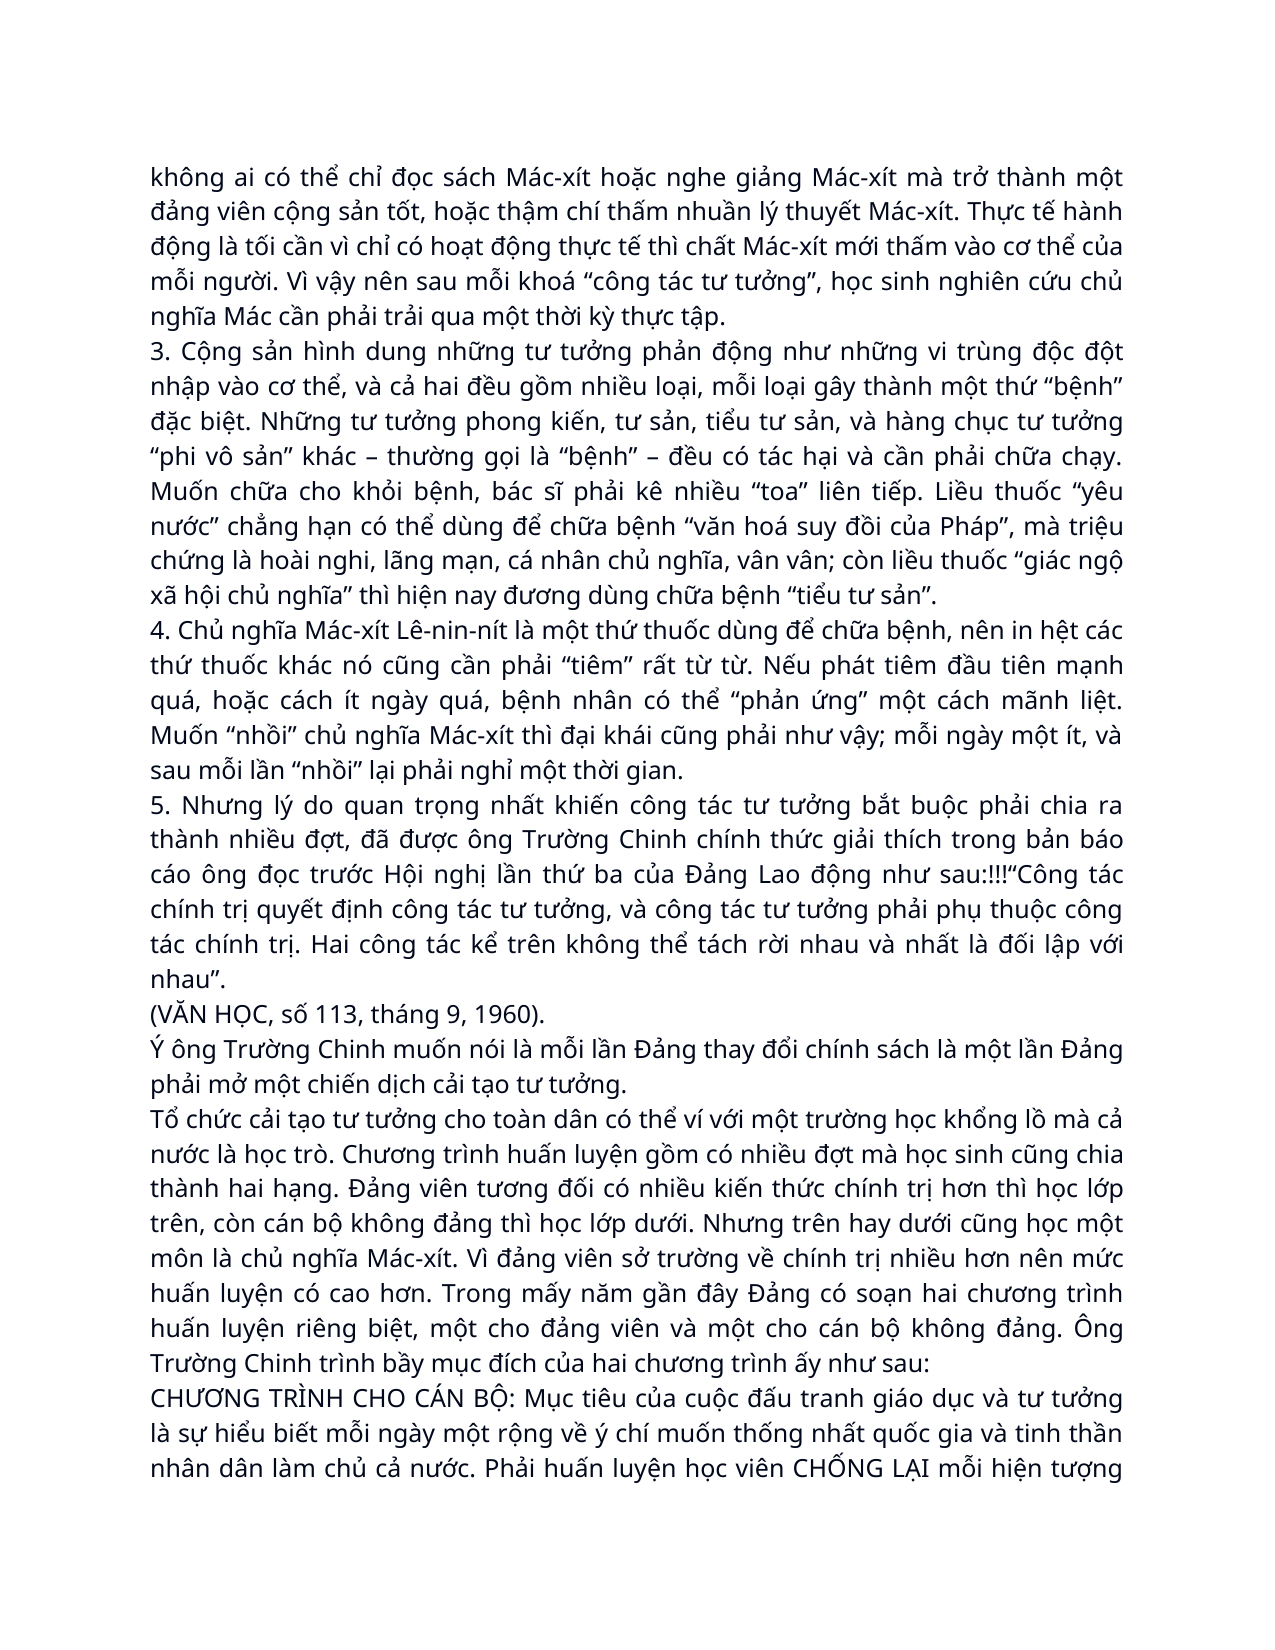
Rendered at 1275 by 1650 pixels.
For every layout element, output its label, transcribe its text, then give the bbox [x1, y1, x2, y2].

text 5. Nhưng lý do quan trọng nhất khiến công tác tư tưởng bắt buộc phải chia ra thành nhiều đợt, đã được ông Trường Chinh chính thức giải thích trong bản báo cáo ông đọc trước Hội nghị lần thứ ba của Đảng Lao động như sau:!!!“Công tác chính trị quyết định công tác tư tưởng, và công tác tư tưởng phải phụ thuộc công tác chính trị. Hai công tác kể trên không thể tách rời nhau và nhất là đối lập với nhau”. [150, 786, 1125, 996]
text (VĂN HỌC, số 113, tháng 9, 1960). [150, 996, 1125, 1031]
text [150, 150, 1125, 333]
text Tổ chức cải tạo tư tưởng cho toàn dân có thể ví với một trường học khổng lồ mà cả nước là học trò. Chương trình huấn luyện gồm có nhiều đợt mà học sinh cũng chia thành hai hạng. Đảng viên tương đối có nhiều kiến thức chính trị hơn thì học lớp trên, còn cán bộ không đảng thì học lớp dưới. Nhưng trên hay dưới cũng học một môn là chủ nghĩa Mác-xít. Vì đảng viên sở trường về chính trị nhiều hơn nên mức huấn luyện có cao hơn. Trong mấy năm gần đây Đảng có soạn hai chương trình huấn luyện riêng biệt, một cho đảng viên và một cho cán bộ không đảng. Ông Trường Chinh trình bầy mục đích của hai chương trình ấy như sau: [150, 1101, 1125, 1380]
text Ý ông Trường Chinh muốn nói là mỗi lần Đảng thay đổi chính sách là một lần Đảng phải mở một chiến dịch cải tạo tư tưởng. [150, 1031, 1125, 1101]
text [150, 1380, 1125, 1484]
text 4. Chủ nghĩa Mác-xít Lê-nin-nít là một thứ thuốc dùng để chữa bệnh, nên in hệt các thứ thuốc khác nó cũng cần phải “tiêm” rất từ từ. Nếu phát tiêm đầu tiên mạnh quá, hoặc cách ít ngày quá, bệnh nhân có thể “phản ứng” một cách mãnh liệt. Muốn “nhồi” chủ nghĩa Mác-xít thì đại khái cũng phải như vậy; mỗi ngày một ít, và sau mỗi lần “nhồi” lại phải nghỉ một thời gian. [150, 612, 1125, 786]
text 3. Cộng sản hình dung những tư tưởng phản động như những vi trùng độc đột nhập vào cơ thể, và cả hai đều gồm nhiều loại, mỗi loại gây thành một thứ “bệnh” đặc biệt. Những tư tưởng phong kiến, tư sản, tiểu tư sản, và hàng chục tư tưởng “phi vô sản” khác – thường gọi là “bệnh” – đều có tác hại và cần phải chữa chạy. Muốn chữa cho khỏi bệnh, bác sĩ phải kê nhiều “toa” liên tiếp. Liều thuốc “yêu nước” chẳng hạn có thể dùng để chữa bệnh “văn hoá suy đồi của Pháp”, mà triệu chứng là hoài nghi, lãng mạn, cá nhân chủ nghĩa, vân vân; còn liều thuốc “giác ngộ xã hội chủ nghĩa” thì hiện nay đương dùng chữa bệnh “tiểu tư sản”. [150, 333, 1125, 612]
